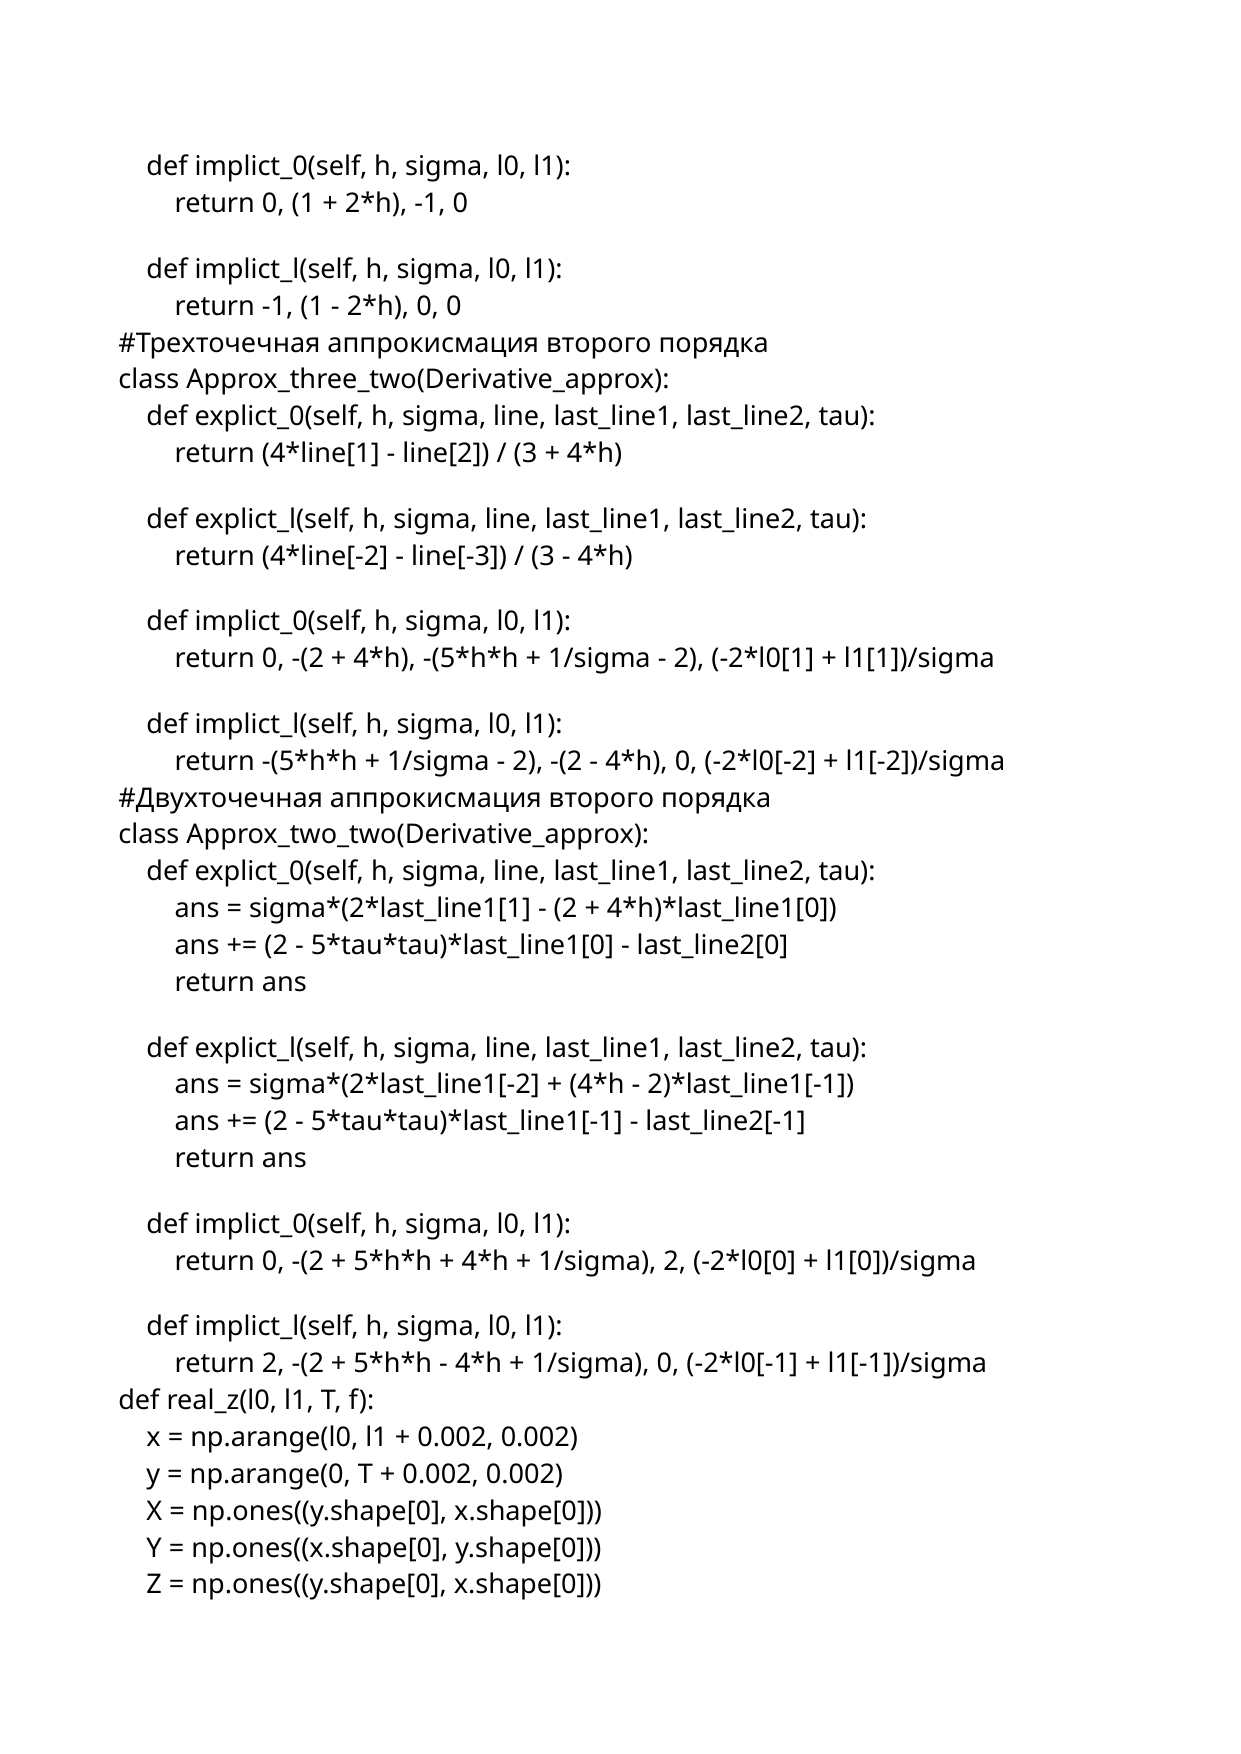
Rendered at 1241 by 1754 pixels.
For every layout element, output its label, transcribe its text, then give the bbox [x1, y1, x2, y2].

text X = np.ones((y.shape[0], x.shape[0])) [118, 1491, 1122, 1528]
text y = np.arange(0, T + 0.002, 0.002) [118, 1454, 1122, 1491]
text def real_z(l0, l1, T, f): [118, 1381, 1122, 1417]
text ans += (2 - 5*tau*tau)*last_line1[-1] - last_line2[-1] [118, 1102, 1122, 1139]
text return 2, -(2 + 5*h*h - 4*h + 1/sigma), 0, (-2*l0[-1] + l1[-1])/sigma [118, 1344, 1122, 1381]
text return 0, -(2 + 4*h), -(5*h*h + 1/sigma - 2), (-2*l0[1] + l1[1])/sigma [118, 639, 1122, 676]
text def explict_l(self, h, sigma, line, last_line1, last_line2, tau): [118, 1028, 1122, 1065]
text #Трехточечная аппрокисмация второго порядка [118, 323, 1122, 360]
text return ans [118, 1139, 1122, 1176]
text ans = sigma*(2*last_line1[-2] + (4*h - 2)*last_line1[-1]) [118, 1065, 1122, 1102]
text Z = np.ones((y.shape[0], x.shape[0])) [118, 1565, 1122, 1602]
text Y = np.ones((x.shape[0], y.shape[0])) [118, 1528, 1122, 1565]
text class Approx_three_two(Derivative_approx): [118, 360, 1122, 397]
text return 0, (1 + 2*h), -1, 0 [118, 184, 1122, 221]
text return -(5*h*h + 1/sigma - 2), -(2 - 4*h), 0, (-2*l0[-2] + l1[-2])/sigma [118, 741, 1122, 778]
text return (4*line[1] - line[2]) / (3 + 4*h) [118, 434, 1122, 471]
text ans = sigma*(2*last_line1[1] - (2 + 4*h)*last_line1[0]) [118, 889, 1122, 926]
text ans += (2 - 5*tau*tau)*last_line1[0] - last_line2[0] [118, 926, 1122, 962]
text def implict_0(self, h, sigma, l0, l1): [118, 602, 1122, 639]
text x = np.arange(l0, l1 + 0.002, 0.002) [118, 1417, 1122, 1454]
text class Approx_two_two(Derivative_approx): [118, 815, 1122, 852]
text def explict_0(self, h, sigma, line, last_line1, last_line2, tau): [118, 852, 1122, 889]
text return 0, -(2 + 5*h*h + 4*h + 1/sigma), 2, (-2*l0[0] + l1[0])/sigma [118, 1241, 1122, 1278]
text def explict_0(self, h, sigma, line, last_line1, last_line2, tau): [118, 397, 1122, 434]
text #Двухточечная аппрокисмация второго порядка [118, 778, 1122, 815]
text def implict_0(self, h, sigma, l0, l1): [118, 147, 1122, 184]
text def implict_l(self, h, sigma, l0, l1): [118, 249, 1122, 286]
text return -1, (1 - 2*h), 0, 0 [118, 286, 1122, 323]
text def implict_l(self, h, sigma, l0, l1): [118, 1307, 1122, 1344]
text def explict_l(self, h, sigma, line, last_line1, last_line2, tau): [118, 499, 1122, 536]
text def implict_0(self, h, sigma, l0, l1): [118, 1204, 1122, 1241]
text def implict_l(self, h, sigma, l0, l1): [118, 704, 1122, 741]
text return ans [118, 962, 1122, 999]
text return (4*line[-2] - line[-3]) / (3 - 4*h) [118, 536, 1122, 573]
